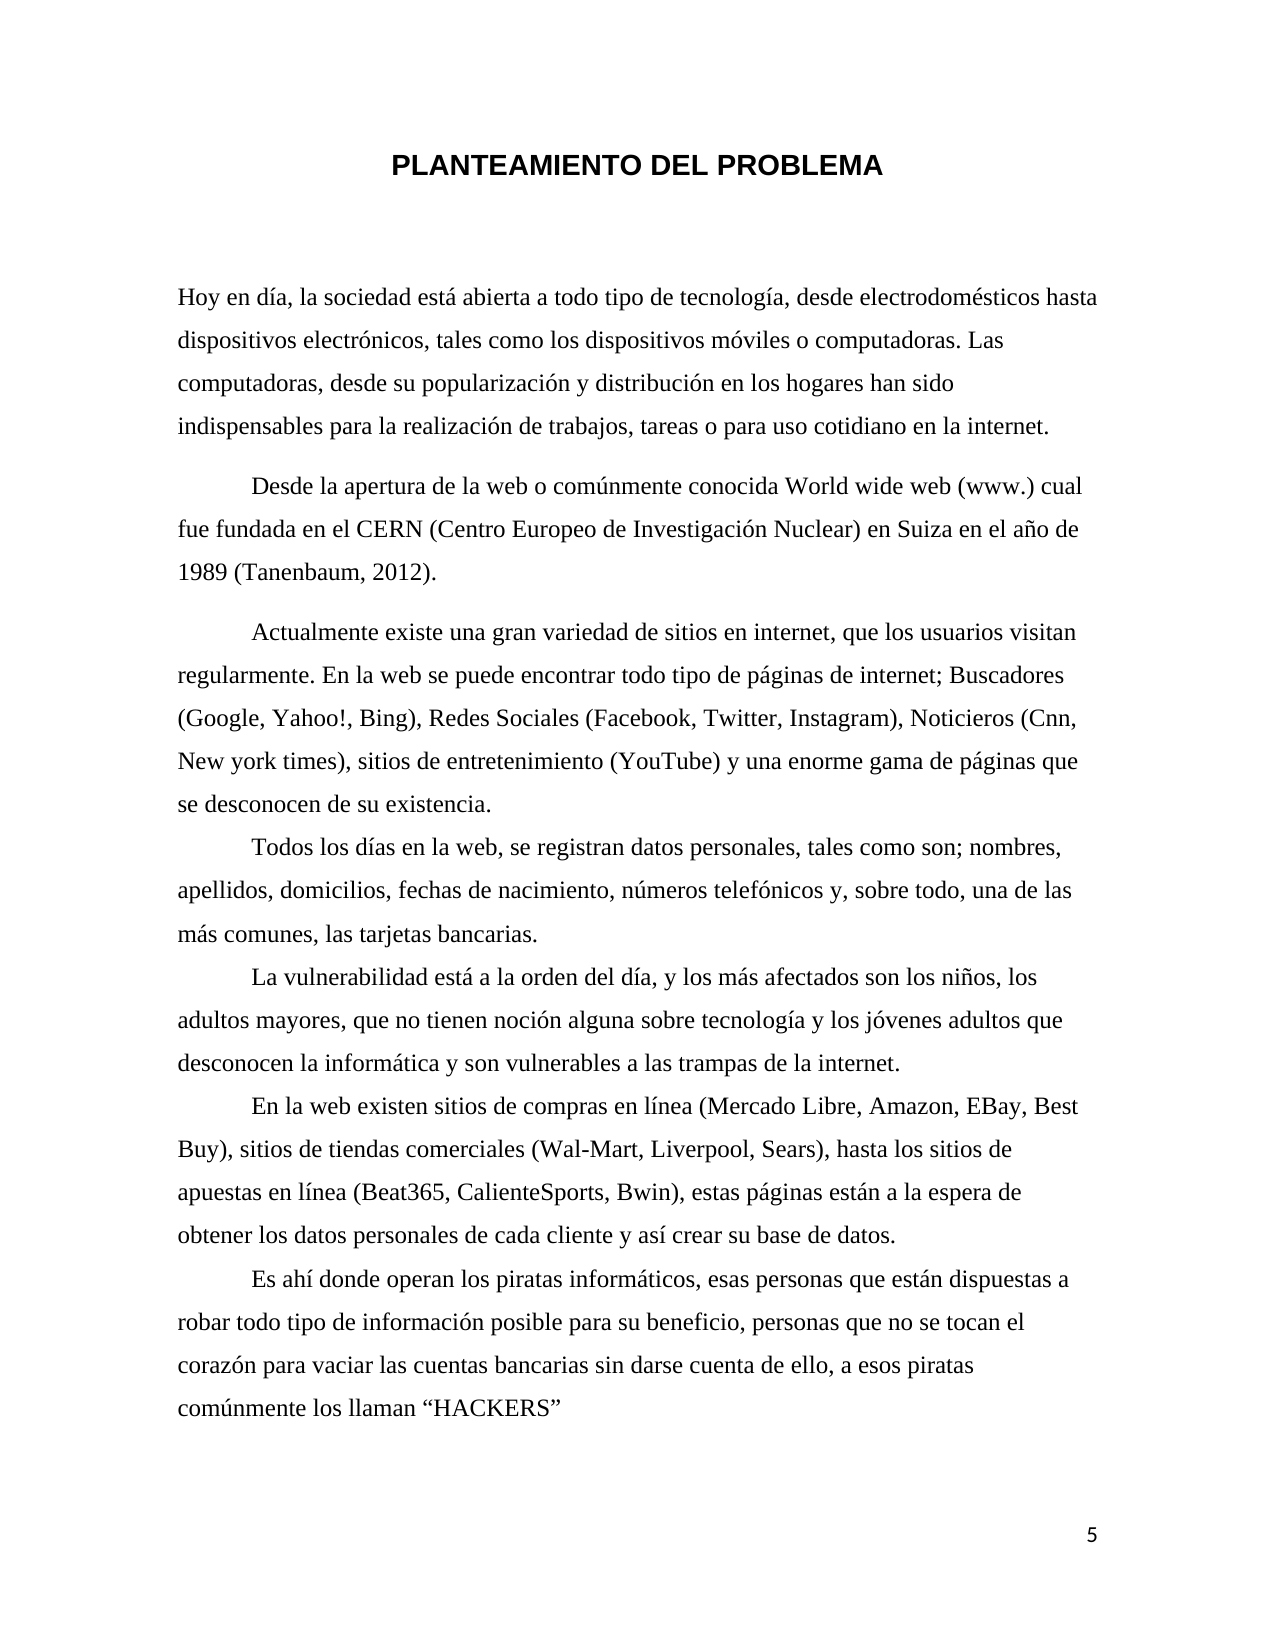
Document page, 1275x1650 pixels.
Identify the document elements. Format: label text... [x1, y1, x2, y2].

text Actualmente existe una gran variedad de sitios en internet, que los usuarios visitan regularmente. En la web se puede encontrar todo tipo de páginas de internet; Buscadores (Google, Yahoo!, Bing), Redes Sociales (Facebook, Twitter, Instagram), Noticieros (Cnn, New york times), sitios de entretenimiento (YouTube) y una enorme gama de páginas que se desconocen de su existencia. Todos los días en la web, se registran datos personales, tales como son; nombres, apellidos, domicilios, fechas de nacimiento, números telefónicos y, sobre todo, una de las más comunes, las tarjetas bancarias. La vulnerabilidad está a la orden del día, y los más afectados son los niños, los adultos mayores, que no tienen noción alguna sobre tecnología y los jóvenes adultos que desconocen la informática y son vulnerables a las trampas de la internet. En la web existen sitios de compras en línea (Mercado Libre, Amazon, EBay, Best Buy), sitios de tiendas comerciales (Wal-Mart, Liverpool, Sears), hasta los sitios de apuestas en línea (Beat365, CalienteSports, Bwin), estas páginas están a la espera de obtener los datos personales de cada cliente y así crear su base de datos. Es ahí donde operan los piratas informáticos, esas personas que están dispuestas a robar todo tipo de información posible para su beneficio, personas que no se tocan el corazón para vaciar las cuentas bancarias sin darse cuenta de ello, a esos piratas comúnmente los llaman “HACKERS” [177, 617, 1098, 1422]
text PLANTEAMIENTO DEL PROBLEMA [177, 148, 1098, 181]
text Desde la apertura de la web o comúnmente conocida World wide web (www.) cual fue fundada en el CERN (Centro Europeo de Investigación Nuclear) en Suiza en el año de 1989 (Tanenbaum, 2012). [177, 471, 1098, 586]
text Hoy en día, la sociedad está abierta a todo tipo de tecnología, desde electrodomésticos hasta dispositivos electrónicos, tales como los dispositivos móviles o computadoras. Las computadoras, desde su popularización y distribución en los hogares han sido indispensables para la realización de trabajos, tareas o para uso cotidiano en la internet. [177, 282, 1098, 440]
